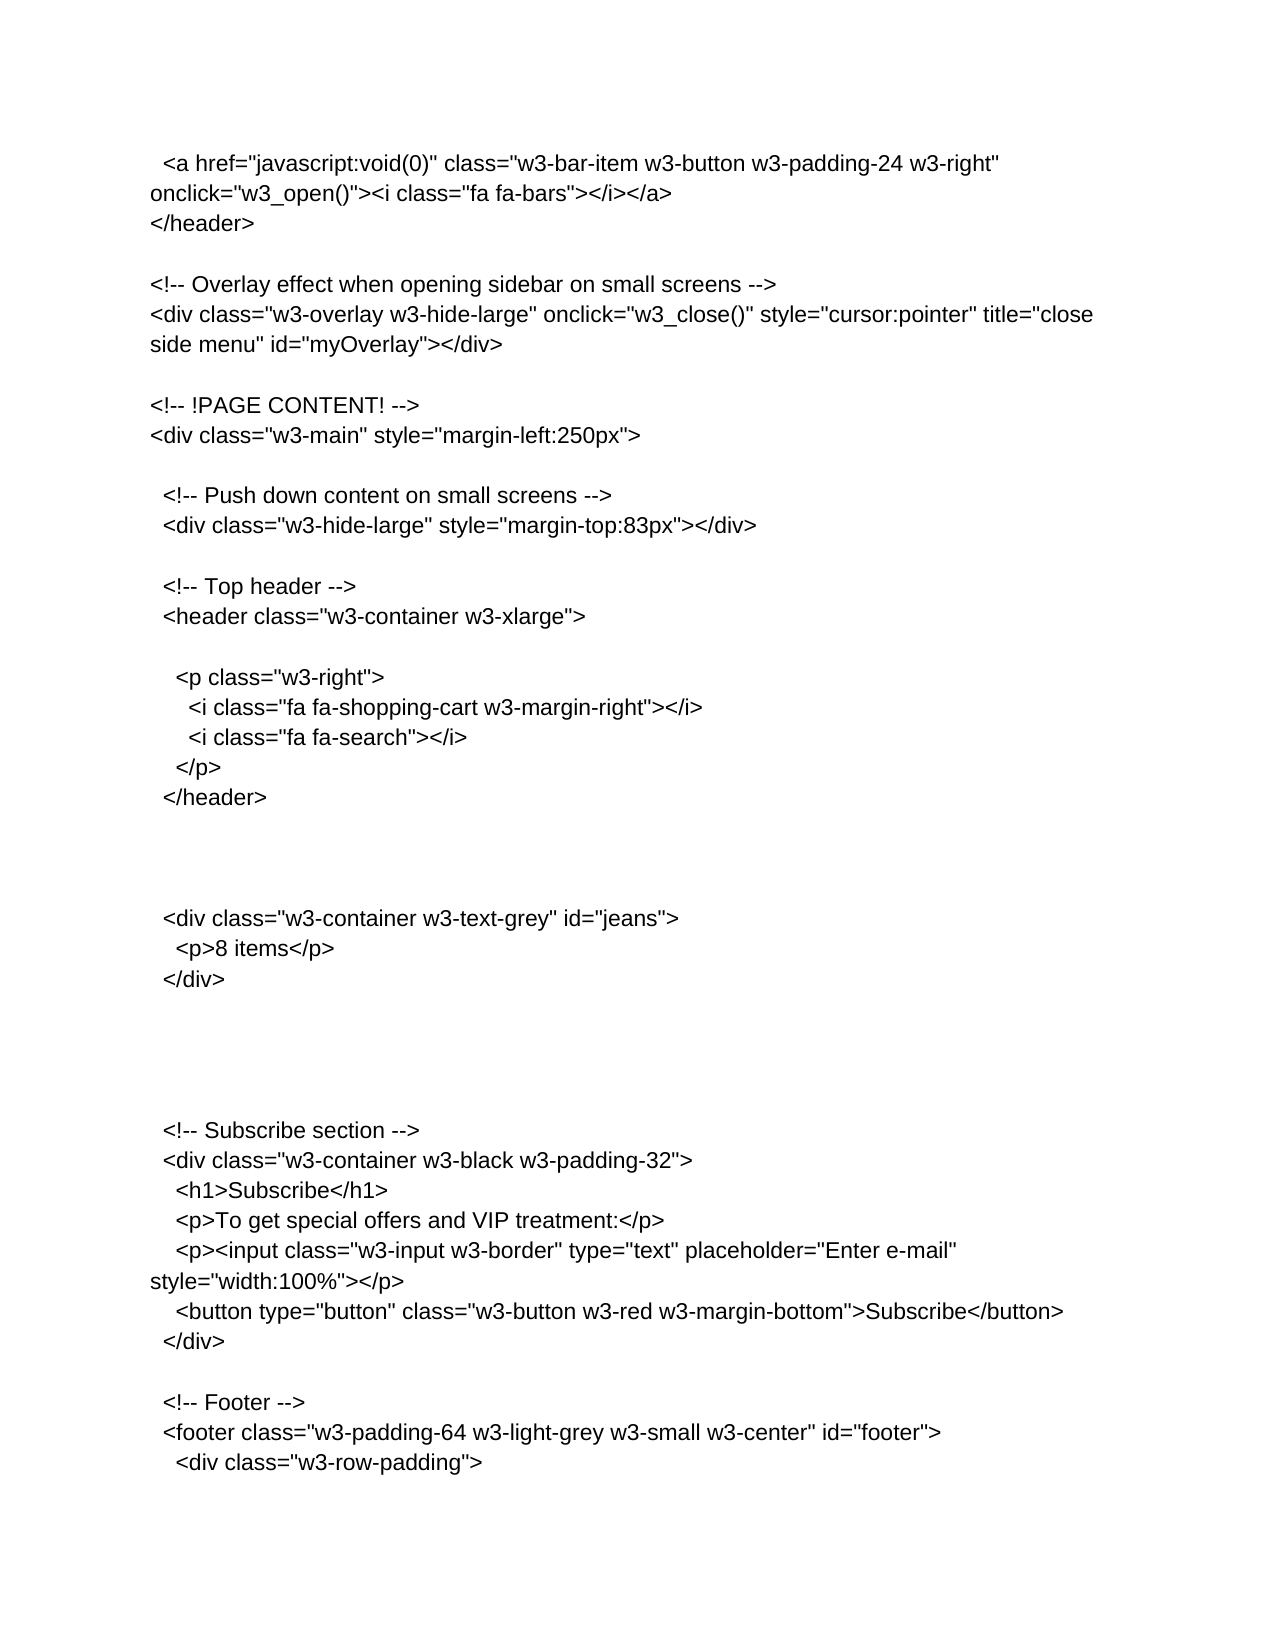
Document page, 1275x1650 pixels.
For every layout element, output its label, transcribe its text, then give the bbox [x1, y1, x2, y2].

text <i class="fa fa-search"></i> [150, 724, 1125, 750]
text <header class="w3-container w3-xlarge"> [150, 603, 1125, 629]
text <!-- Push down content on small screens --> [150, 482, 1125, 509]
text <button type="button" class="w3-button w3-red w3-margin-bottom">Subscribe</button> [150, 1298, 1125, 1324]
text </p> [150, 754, 1125, 781]
text <p><input class="w3-input w3-border" type="text" placeholder="Enter e-mail" style="width:100%"></p> [150, 1237, 1125, 1294]
text <footer class="w3-padding-64 w3-light-grey w3-small w3-center" id="footer"> [150, 1419, 1125, 1445]
text <div class="w3-overlay w3-hide-large" onclick="w3_close()" style="cursor:pointer" title="close side menu" id="myOverlay"></div> [150, 301, 1125, 358]
text <a href="javascript:void(0)" class="w3-bar-item w3-button w3-padding-24 w3-right" onclick="w3_open()"><i class="fa fa-bars"></i></a> [150, 150, 1125, 207]
text </div> [150, 966, 1125, 992]
text </header> [150, 210, 1125, 237]
text <div class="w3-row-padding"> [150, 1449, 1125, 1475]
text <!-- Footer --> [150, 1388, 1125, 1415]
text <i class="fa fa-shopping-cart w3-margin-right"></i> [150, 694, 1125, 720]
text <p>8 items</p> [150, 935, 1125, 962]
text <div class="w3-container w3-text-grey" id="jeans"> [150, 905, 1125, 932]
text <!-- !PAGE CONTENT! --> [150, 392, 1125, 418]
text <div class="w3-hide-large" style="margin-top:83px"></div> [150, 512, 1125, 539]
text </div> [150, 1328, 1125, 1354]
text <p>To get special offers and VIP treatment:</p> [150, 1207, 1125, 1234]
text <!-- Subscribe section --> [150, 1117, 1125, 1143]
text </header> [150, 784, 1125, 811]
text <div class="w3-main" style="margin-left:250px"> [150, 422, 1125, 448]
text <div class="w3-container w3-black w3-padding-32"> [150, 1147, 1125, 1173]
text <!-- Overlay effect when opening sidebar on small screens --> [150, 271, 1125, 297]
text <p class="w3-right"> [150, 663, 1125, 690]
text <h1>Subscribe</h1> [150, 1177, 1125, 1203]
text <!-- Top header --> [150, 573, 1125, 599]
